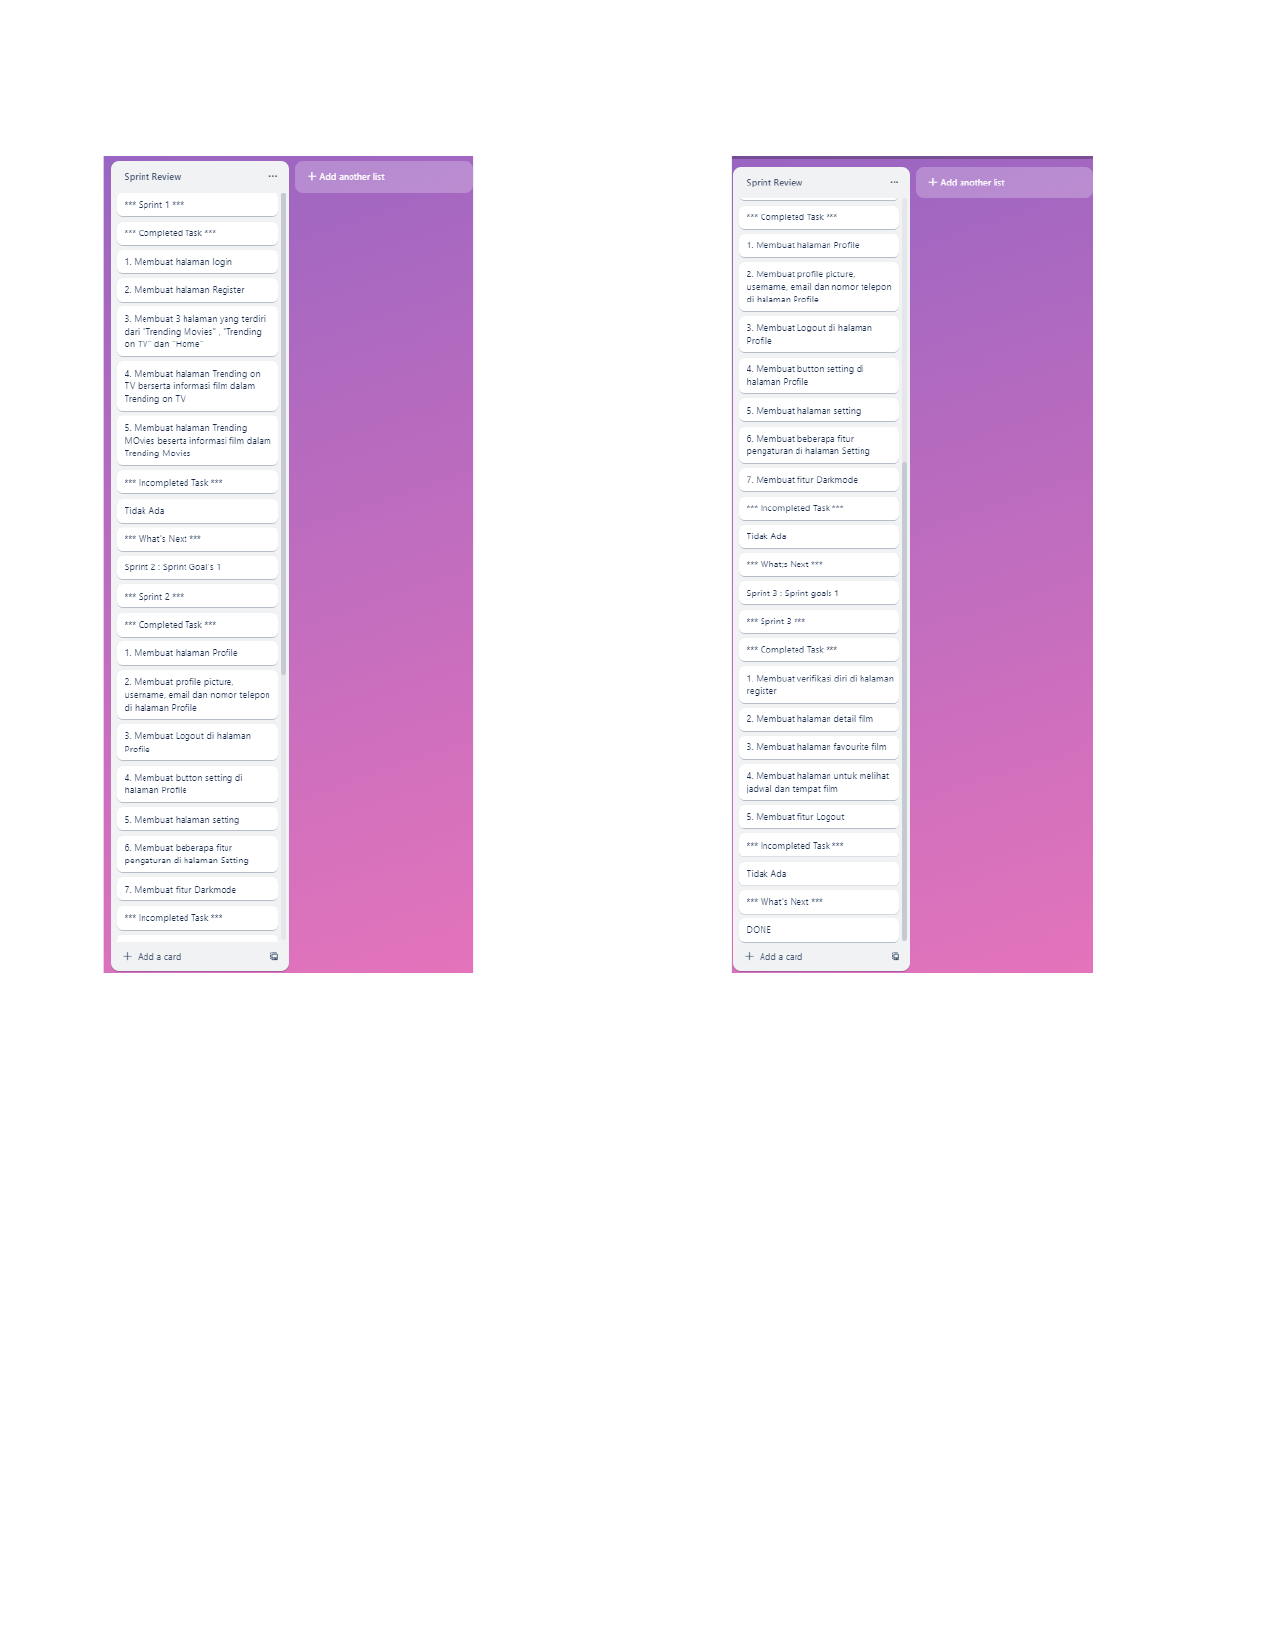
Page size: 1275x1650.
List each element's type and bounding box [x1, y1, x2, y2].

picture [103, 156, 474, 973]
picture [731, 156, 1093, 973]
